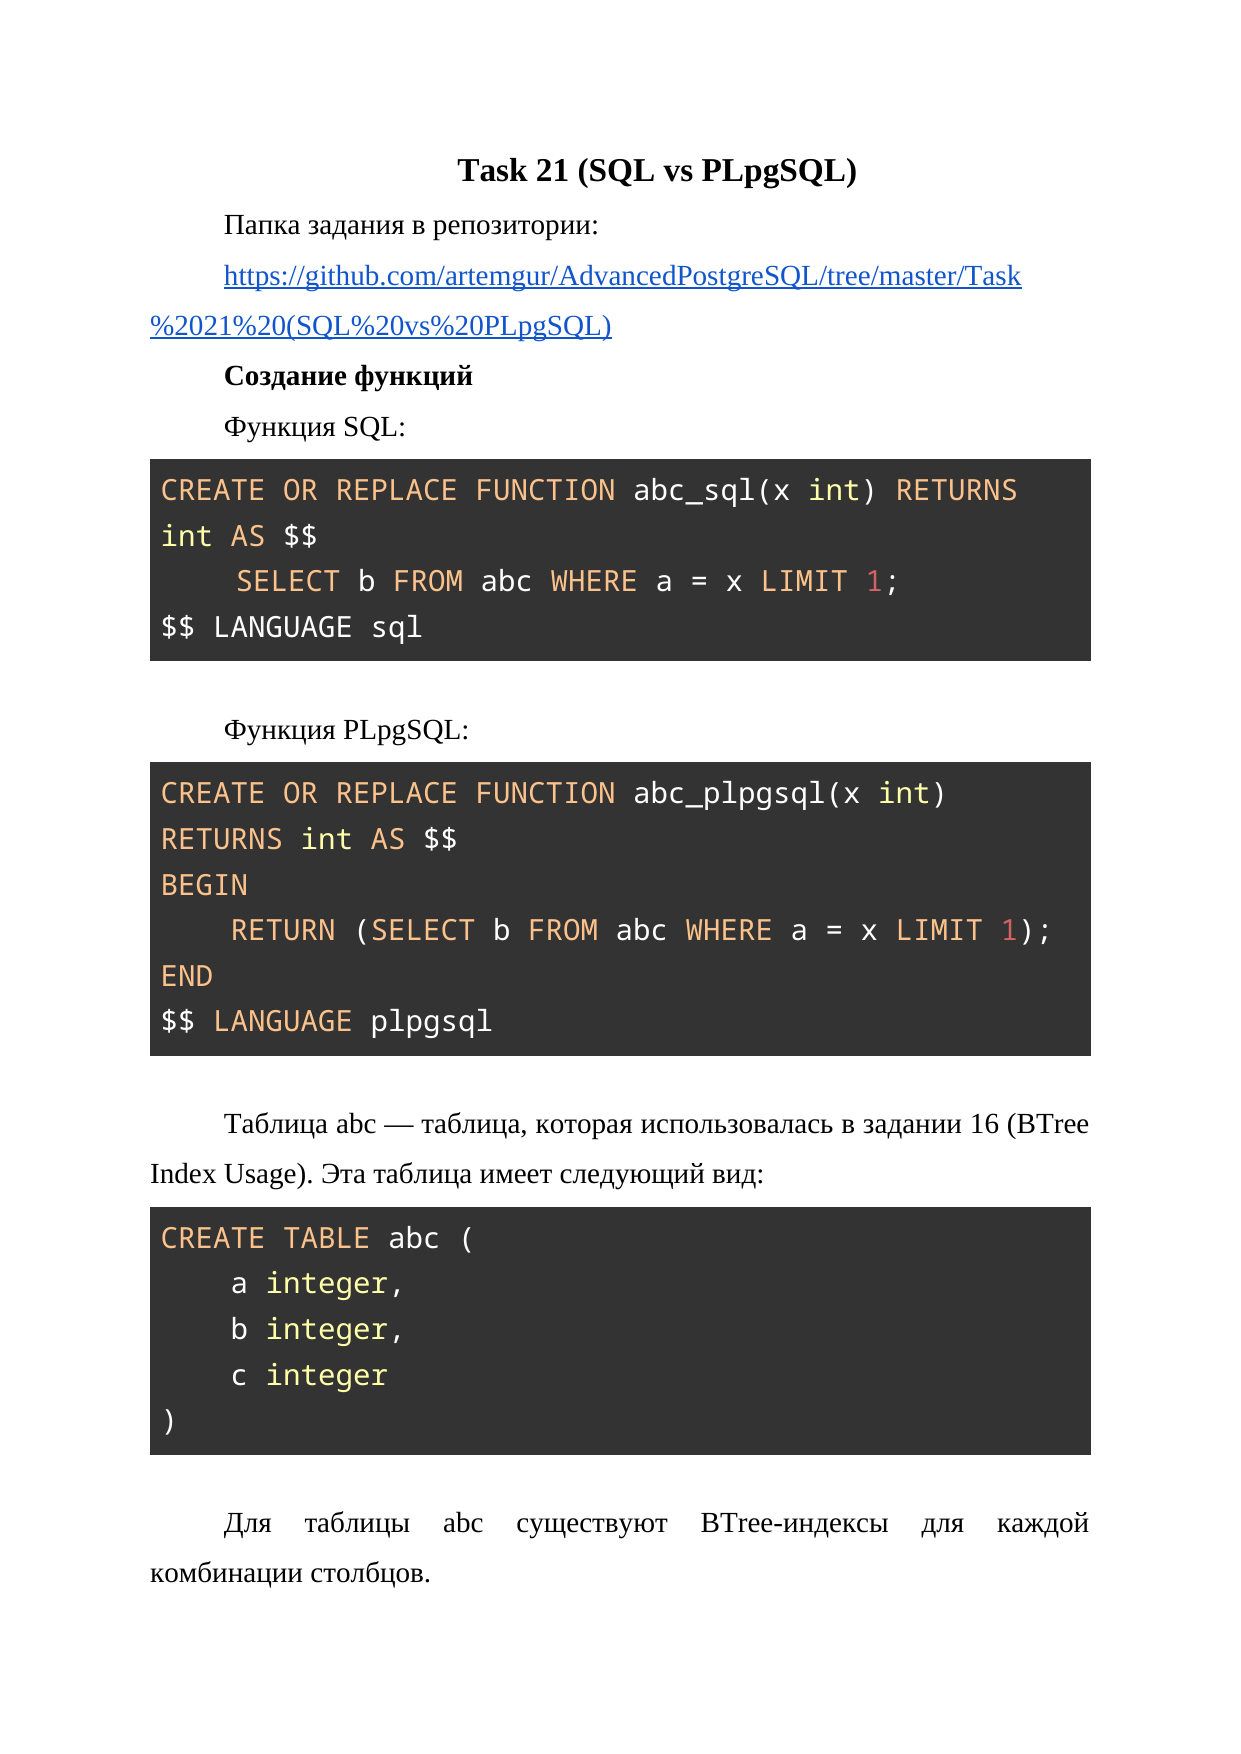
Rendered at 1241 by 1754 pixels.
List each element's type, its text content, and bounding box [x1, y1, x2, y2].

text Функция SQL: [150, 409, 1090, 442]
text Папка задания в репозитории: [150, 207, 1090, 241]
text Создание функций [150, 358, 1090, 392]
text Таблица abc — таблица, которая использовалась в задании 16 (BTree Index Usage). Эта таблица имеет следующий вид: [150, 1106, 1090, 1190]
text Для таблицы abc существуют BTree-индексы для каждой комбинации столбцов. [150, 1505, 1090, 1589]
table_header CREATE OR REPLACE FUNCTION abc_sql(x int) RETURNS int AS $$ SELECT b FROM abc WHERE a = x LIMIT 1; $$ LANGUAGE sql [150, 459, 1091, 661]
table_header CREATE OR REPLACE FUNCTION abc_plpgsql(x int) RETURNS int AS $$ BEGIN RETURN (SELECT b FROM abc WHERE a = x LIMIT 1); END $$ LANGUAGE plpgsql [150, 762, 1091, 1056]
text Функция PLpgSQL: [150, 712, 1090, 745]
text Task 21 (SQL vs PLpgSQL) [150, 150, 1090, 188]
text https://github.com/artemgur/AdvancedPostgreSQL/tree/master/Task%2021%20(SQL%20vs%20PLpgSQL) [150, 258, 1090, 342]
table_header CREATE TABLE abc ( a integer, b integer, c integer ) [150, 1207, 1091, 1455]
